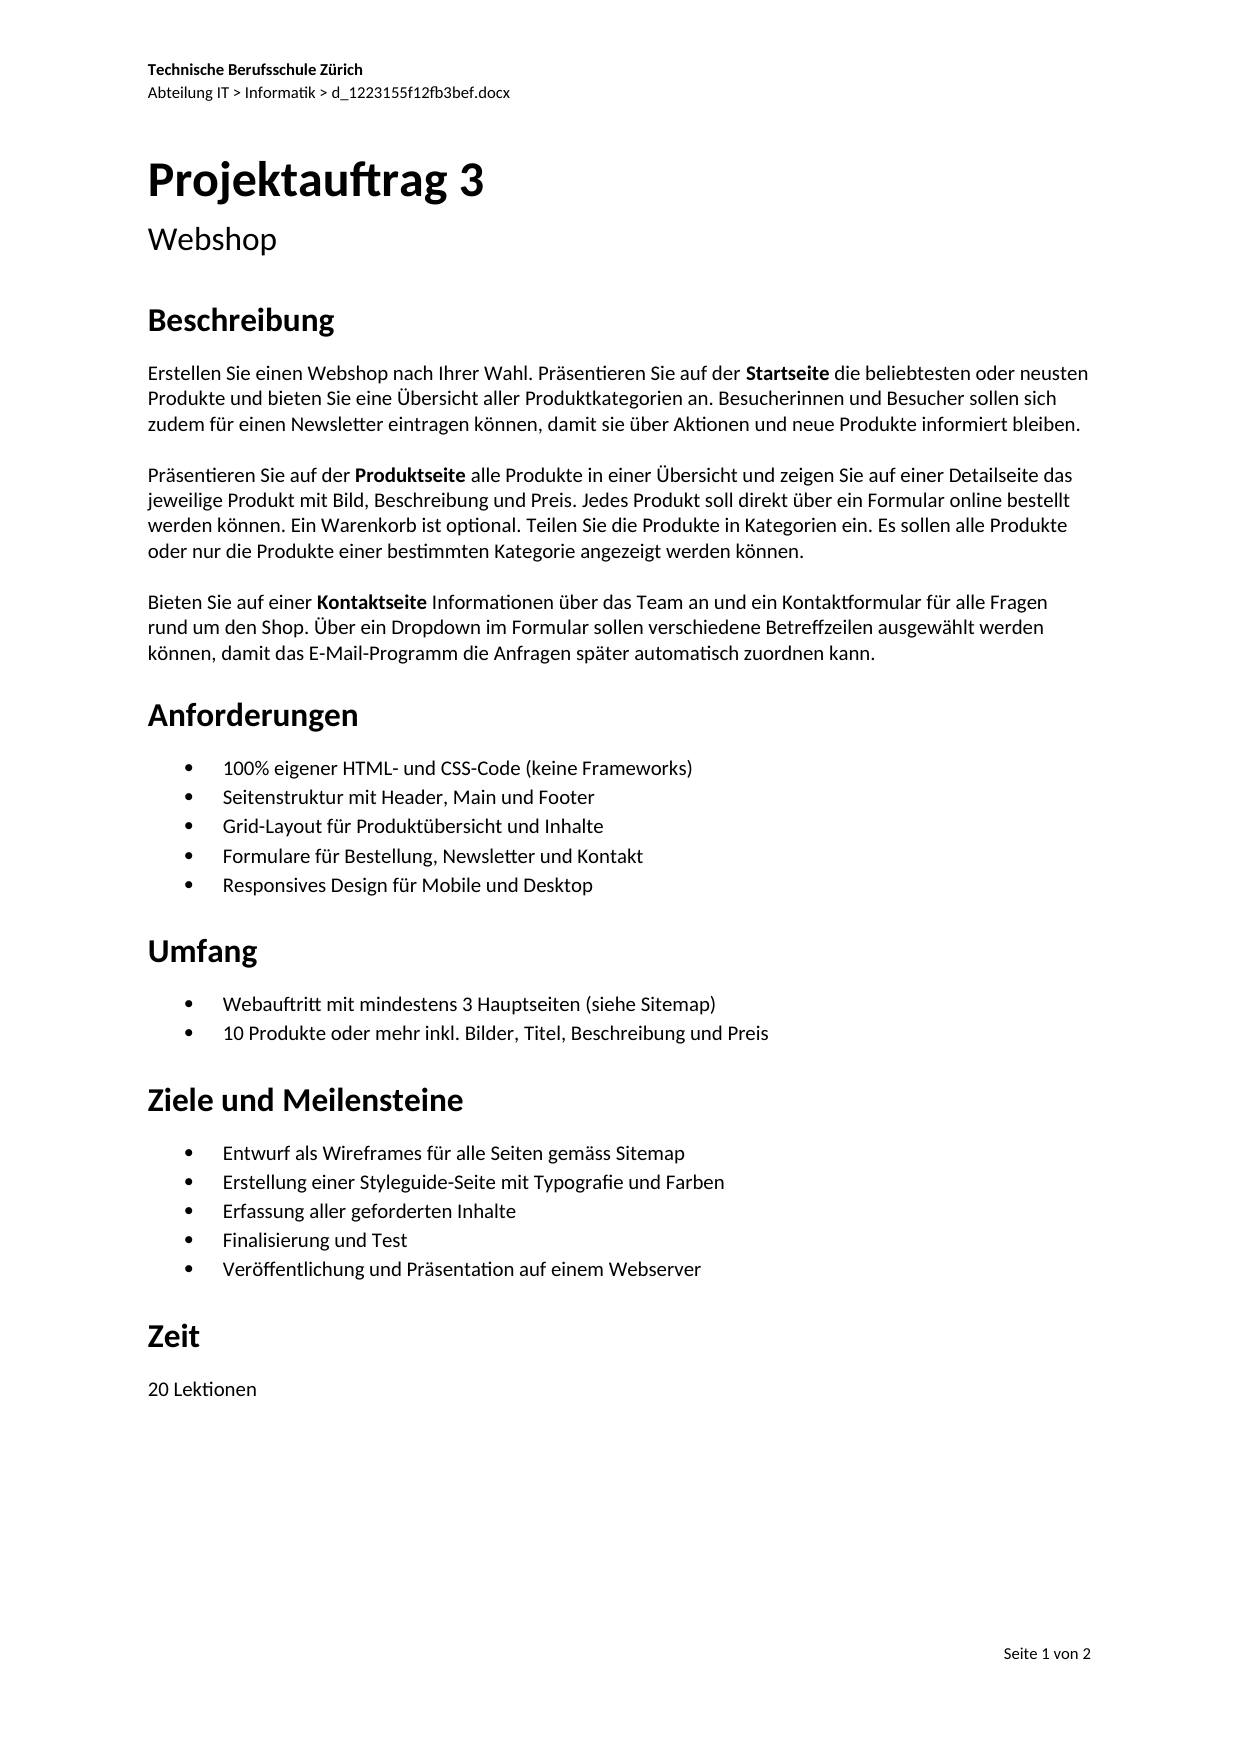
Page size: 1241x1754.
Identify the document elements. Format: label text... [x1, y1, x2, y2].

list Erfassung aller geforderten Inhalte [185, 1198, 1093, 1224]
subtitle Zeit [148, 1315, 1093, 1356]
list Webauftritt mit mindestens 3 Hauptseiten (siehe Sitemap) [185, 991, 1093, 1017]
title Projektauftrag 3 [148, 148, 1093, 209]
subtitle Webshop [148, 218, 1093, 258]
subtitle Anforderungen [148, 694, 1093, 735]
list Grid-Layout für Produktübersicht und Inhalte [185, 814, 1093, 839]
text Präsentieren Sie auf der Produktseite alle Produkte in einer Übersicht und zeigen Sie auf einer Detailseite das jeweilige Produkt mit Bild, Beschreibung und Preis. Jedes Produkt soll direkt über ein Formular online bestellt werden können. Ein Warenkorb ist optional. Teilen Sie die Produkte in Kategorien ein. Es sollen alle Produkte oder nur die Produkte einer bestimmten Kategorie angezeigt werden können. [148, 462, 1093, 563]
subtitle Ziele und Meilensteine [148, 1079, 1093, 1120]
text Erstellen Sie einen Webshop nach Ihrer Wahl. Präsentieren Sie auf der Startseite die beliebtesten oder neusten Produkte und bieten Sie eine Übersicht aller Produktkategorien an. Besucherinnen und Besucher sollen sich zudem für einen Newsletter eintragen können, damit sie über Aktionen und neue Produkte informiert bleiben. [148, 360, 1093, 436]
list Seitenstruktur mit Header, Main und Footer [185, 784, 1093, 810]
list Veröffentlichung und Präsentation auf einem Webserver [185, 1257, 1093, 1282]
list Responsives Design für Mobile und Desktop [185, 872, 1093, 897]
text 20 Lektionen [148, 1376, 1093, 1401]
list Finalisierung und Test [185, 1227, 1093, 1253]
text Bieten Sie auf einer Kontaktseite Informationen über das Team an und ein Kontaktformular für alle Fragen rund um den Shop. Über ein Dropdown im Formular sollen verschiedene Betreffzeilen ausgewählt werden können, damit das E-Mail-Programm die Anfragen später automatisch zuordnen kann. [148, 589, 1093, 665]
list 100% eigener HTML- und CSS-Code (keine Frameworks) [185, 755, 1093, 781]
list 10 Produkte oder mehr inkl. Bilder, Titel, Beschreibung und Preis [185, 1021, 1093, 1046]
list Entwurf als Wireframes für alle Seiten gemäss Sitemap [185, 1140, 1093, 1165]
list Erstellung einer Styleguide-Seite mit Typografie und Farben [185, 1169, 1093, 1194]
subtitle Beschreibung [148, 299, 1093, 340]
list Formulare für Bestellung, Newsletter und Kontakt [185, 843, 1093, 868]
subtitle Umfang [148, 930, 1093, 971]
